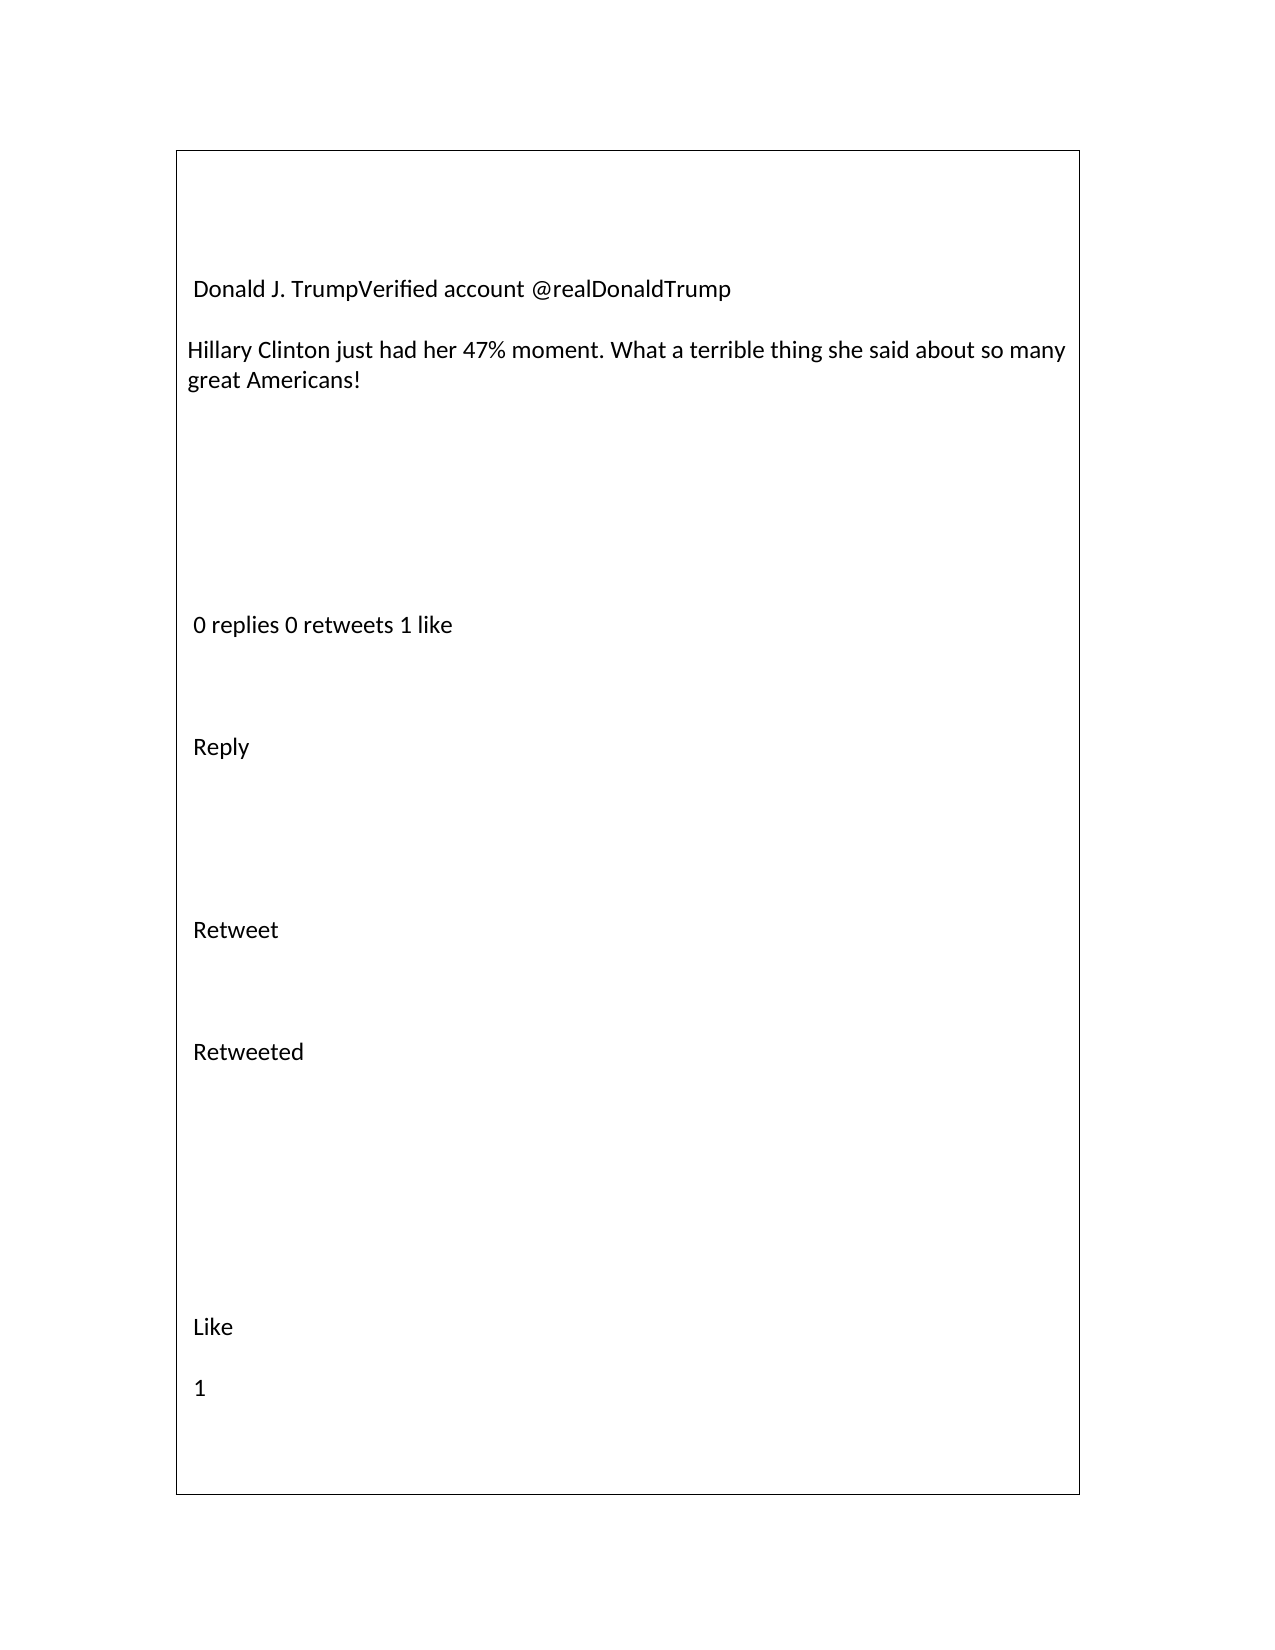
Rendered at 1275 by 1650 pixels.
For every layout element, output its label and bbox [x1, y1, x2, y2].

table_cell [177, 151, 1079, 1494]
